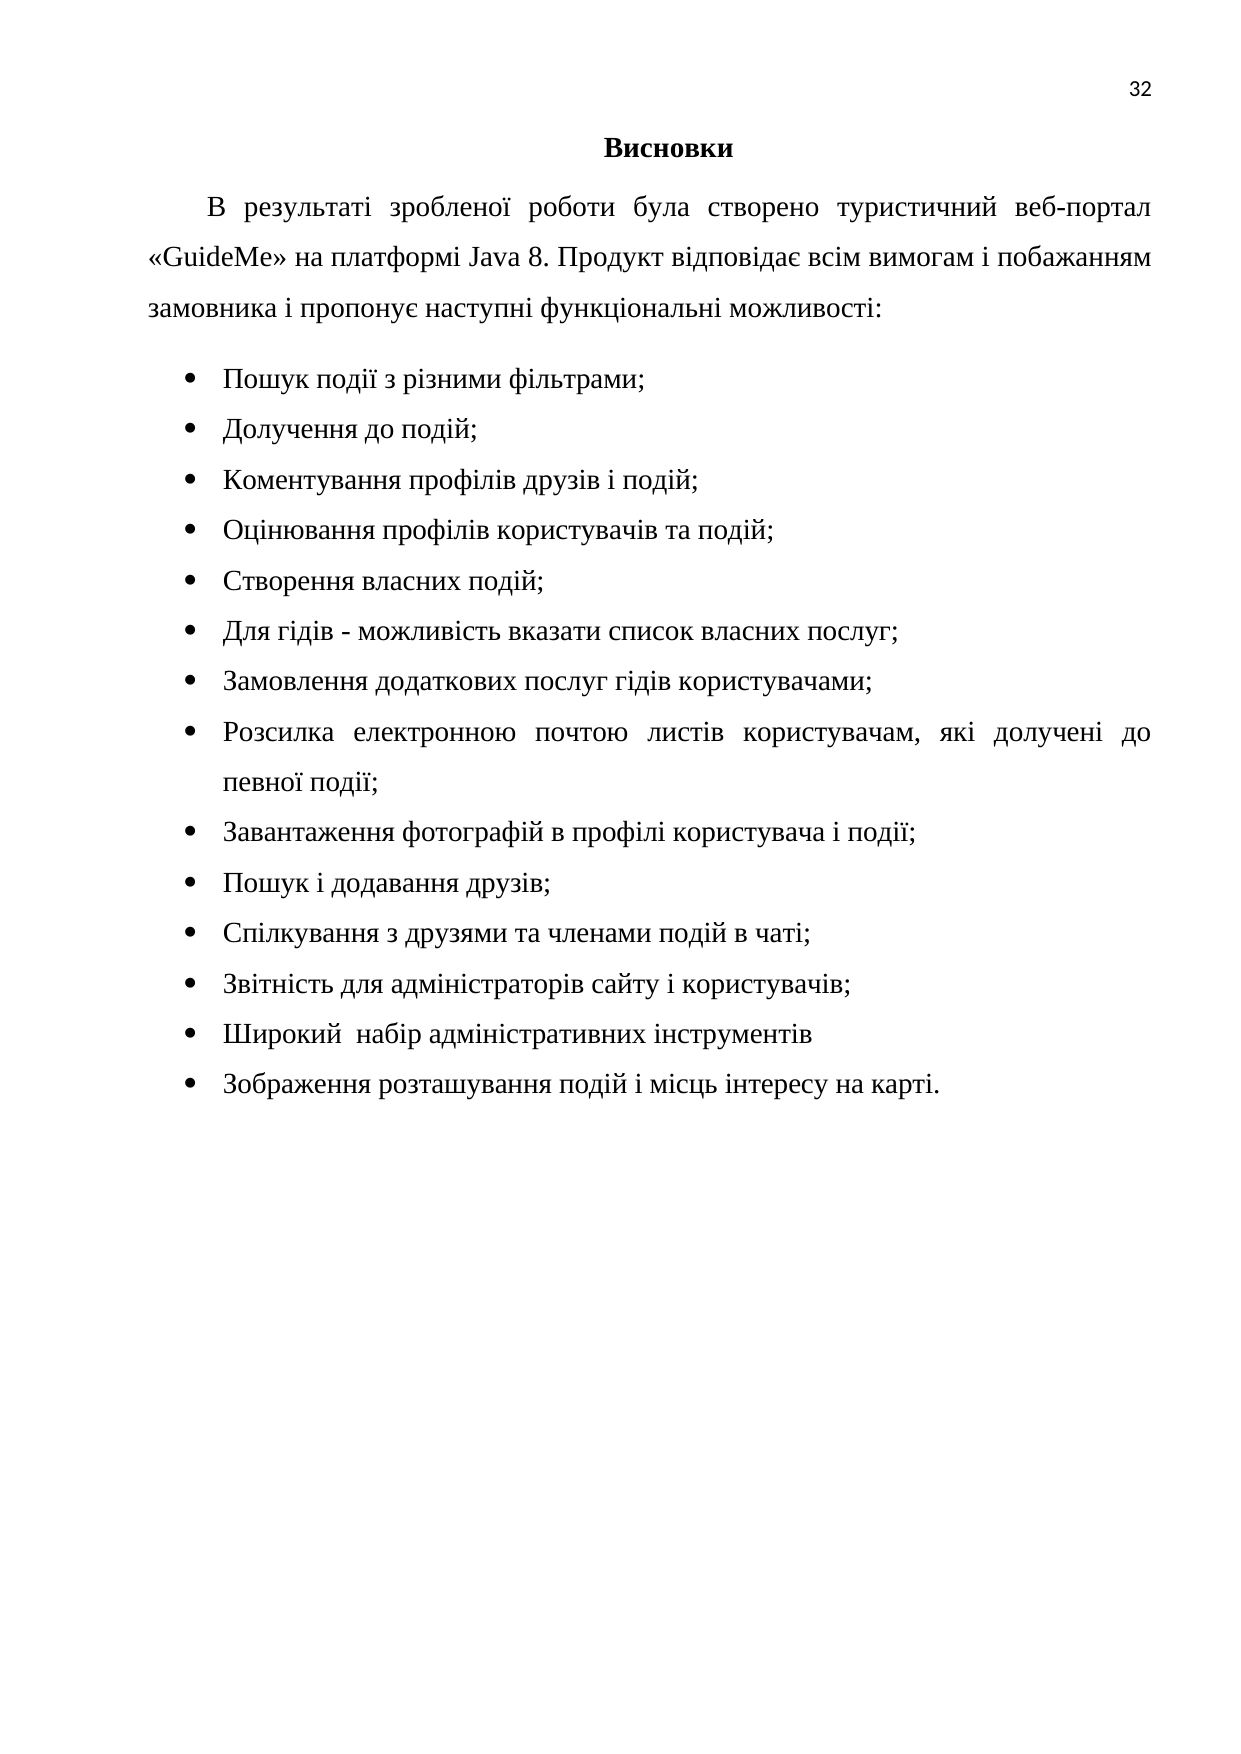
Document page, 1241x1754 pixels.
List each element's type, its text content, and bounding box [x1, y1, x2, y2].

list Оцінювання профілів користувачів та подій; [185, 512, 1152, 546]
list Широкий набір адміністративних інструментів [185, 1016, 1152, 1050]
list Пошук і додавання друзів; [185, 865, 1152, 899]
list Коментування профілів друзів і подій; [185, 462, 1152, 495]
list Долучення до подій; [185, 411, 1152, 445]
list Замовлення додаткових послуг гідів користувачами; [185, 663, 1152, 697]
text В результаті зробленої роботи була створено туристичний веб-портал «GuideMe» на платформі Java 8. Продукт відповідає всім вимогам і побажанням замовника і пропонує наступні функціональні можливості: [148, 189, 1152, 323]
list Для гідів - можливість вказати список власних послуг; [185, 613, 1152, 647]
list Звітність для адміністраторів сайту і користувачів; [185, 966, 1152, 999]
text Висновки [185, 130, 1152, 163]
list Зображення розташування подій і місць інтересу на карті. [185, 1067, 1152, 1100]
list Розсилка електронною почтою листів користувачам, які долучені до певної події; [185, 714, 1152, 798]
list Спілкування з друзями та членами подій в чаті; [185, 915, 1152, 949]
list Пошук події з різними фільтрами; [185, 361, 1152, 394]
list Завантаження фотографій в профілі користувача і події; [185, 814, 1152, 848]
list Створення власних подій; [185, 563, 1152, 596]
